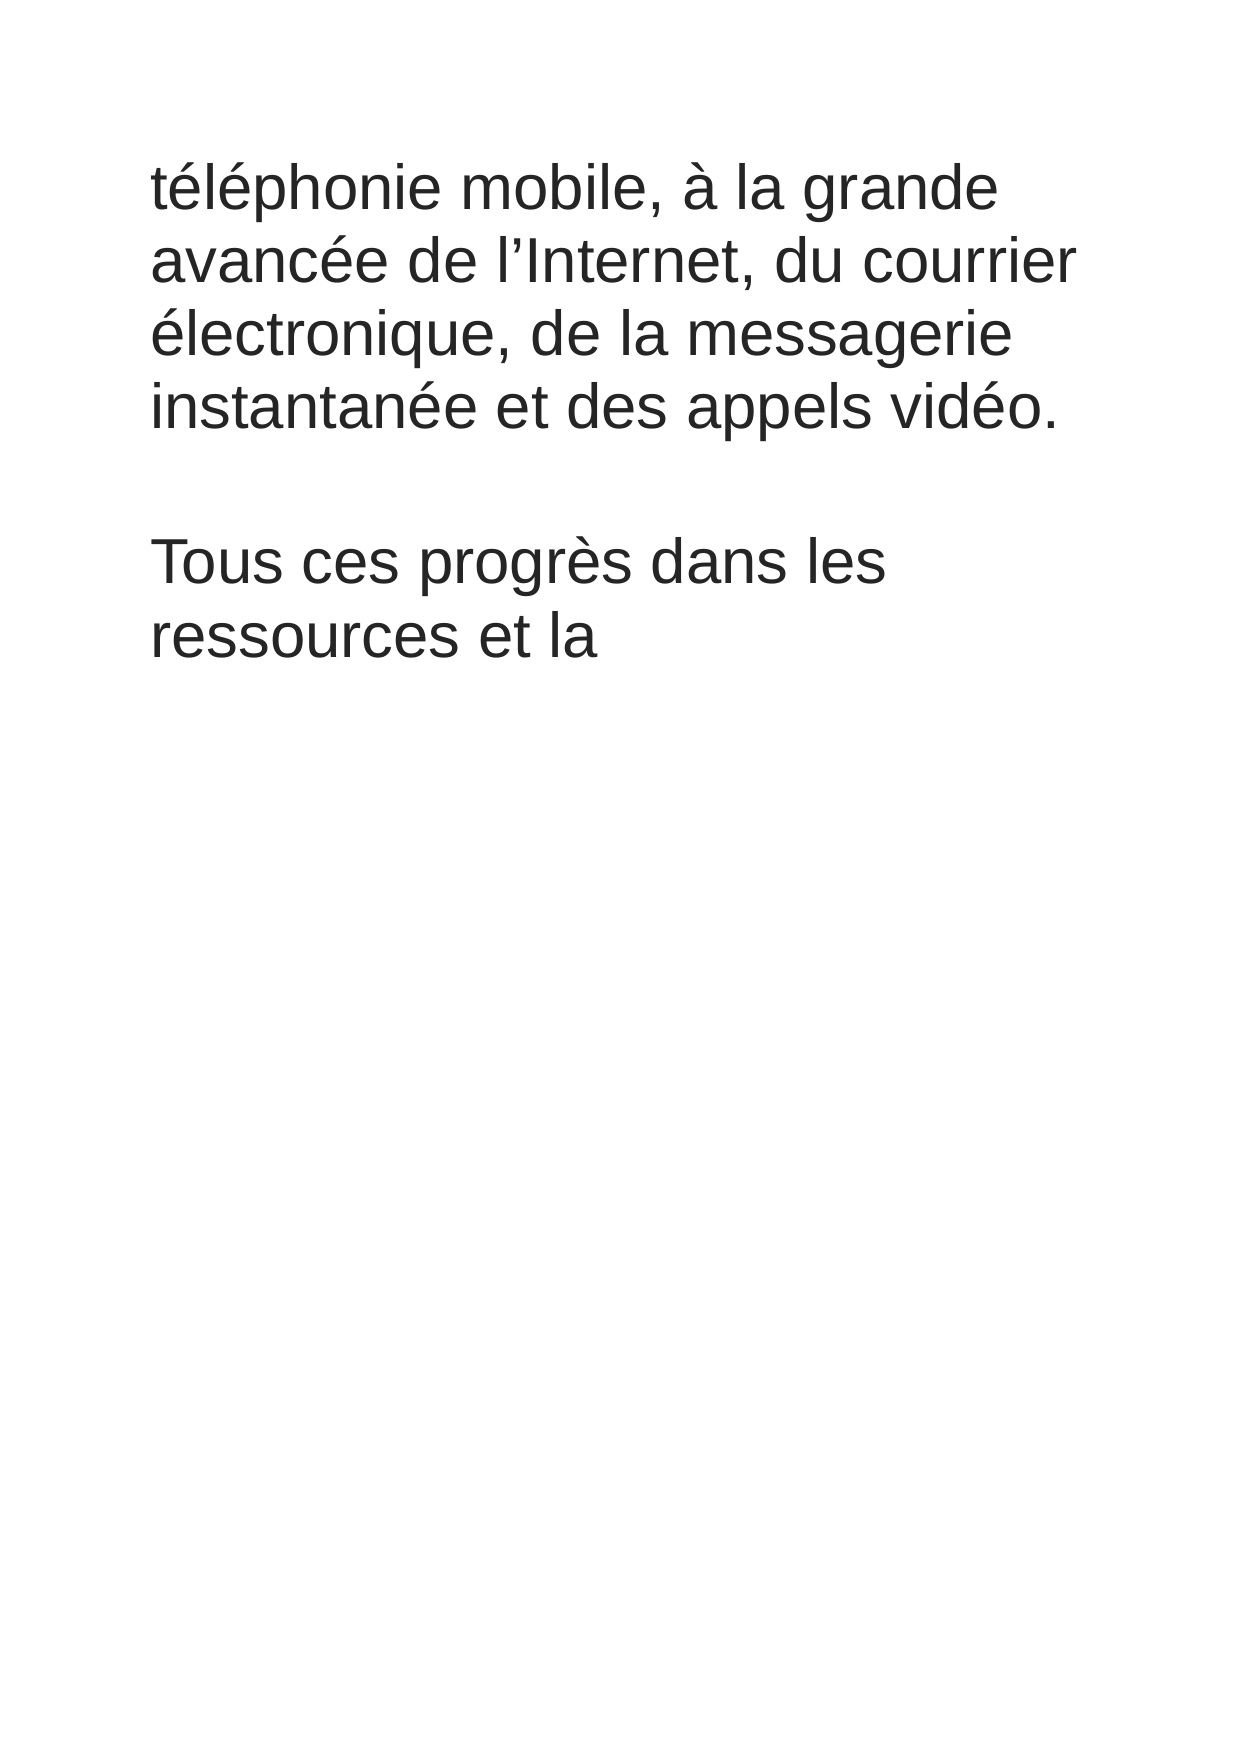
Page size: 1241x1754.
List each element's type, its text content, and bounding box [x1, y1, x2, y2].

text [150, 150, 1090, 442]
text Tous ces progrès dans les ressources et la [150, 524, 1090, 671]
